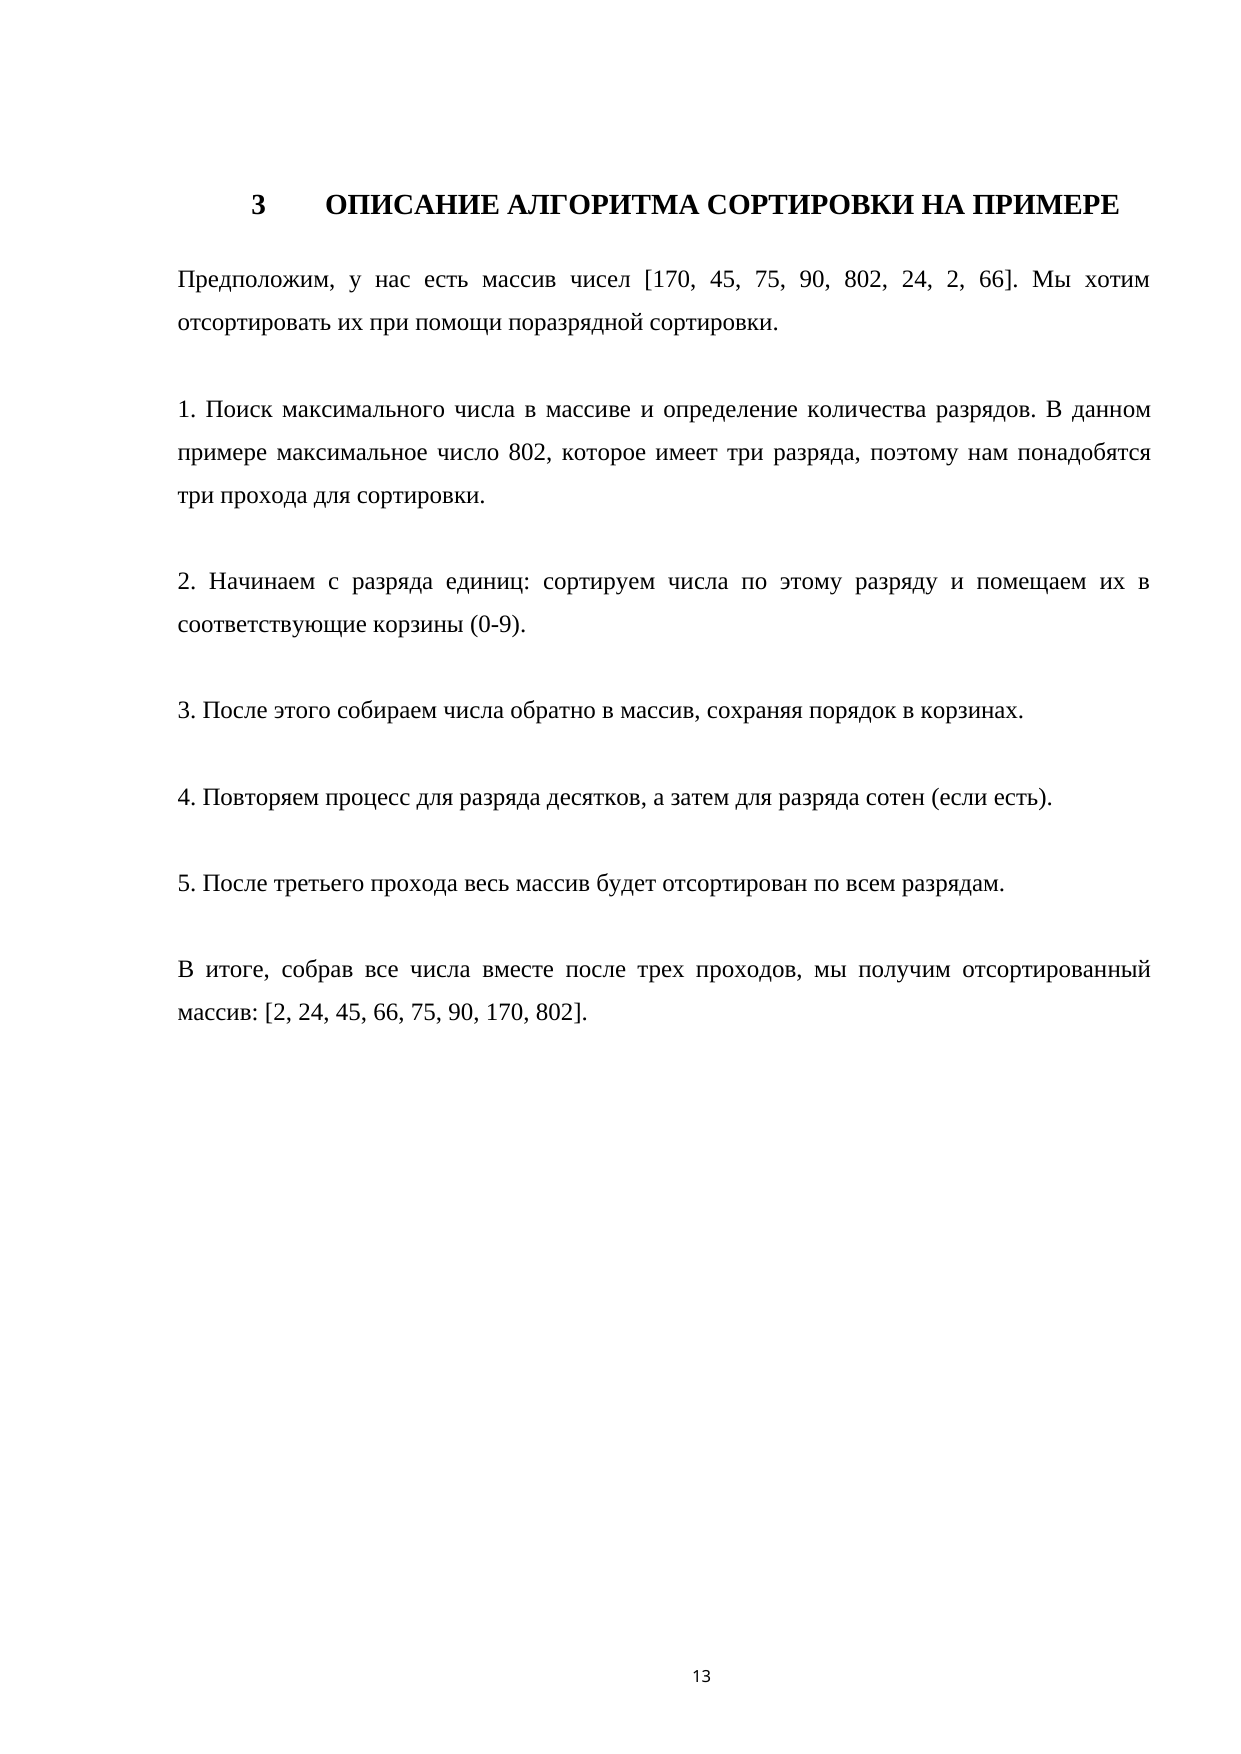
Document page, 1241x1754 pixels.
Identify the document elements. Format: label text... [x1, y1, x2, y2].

text 2. Начинаем с разряда единиц: сортируем числа по этому разряду и помещаем их в соответствующие корзины (0-9). [177, 566, 1152, 638]
text 4. Повторяем процесс для разряда десятков, а затем для разряда сотен (если есть). [177, 782, 1152, 811]
text Предположим, у нас есть массив чисел [170, 45, 75, 90, 802, 24, 2, 66]. Мы хотим отсортировать их при помощи поразрядной сортировки. [177, 264, 1152, 336]
text 3. После этого собираем числа обратно в массив, сохраняя порядок в корзинах. [177, 696, 1152, 724]
subtitle Описание алгоритма сортировки на примере [251, 187, 1152, 221]
text В итоге, собрав все числа вместе после трех проходов, мы получим отсортированный массив: [2, 24, 45, 66, 75, 90, 170, 802]. [177, 954, 1152, 1026]
text 5. После третьего прохода весь массив будет отсортирован по всем разрядам. [177, 868, 1152, 897]
text 1. Поиск максимального числа в массиве и определение количества разрядов. В данном примере максимальное число 802, которое имеет три разряда, поэтому нам понадобятся три прохода для сортировки. [177, 394, 1152, 509]
